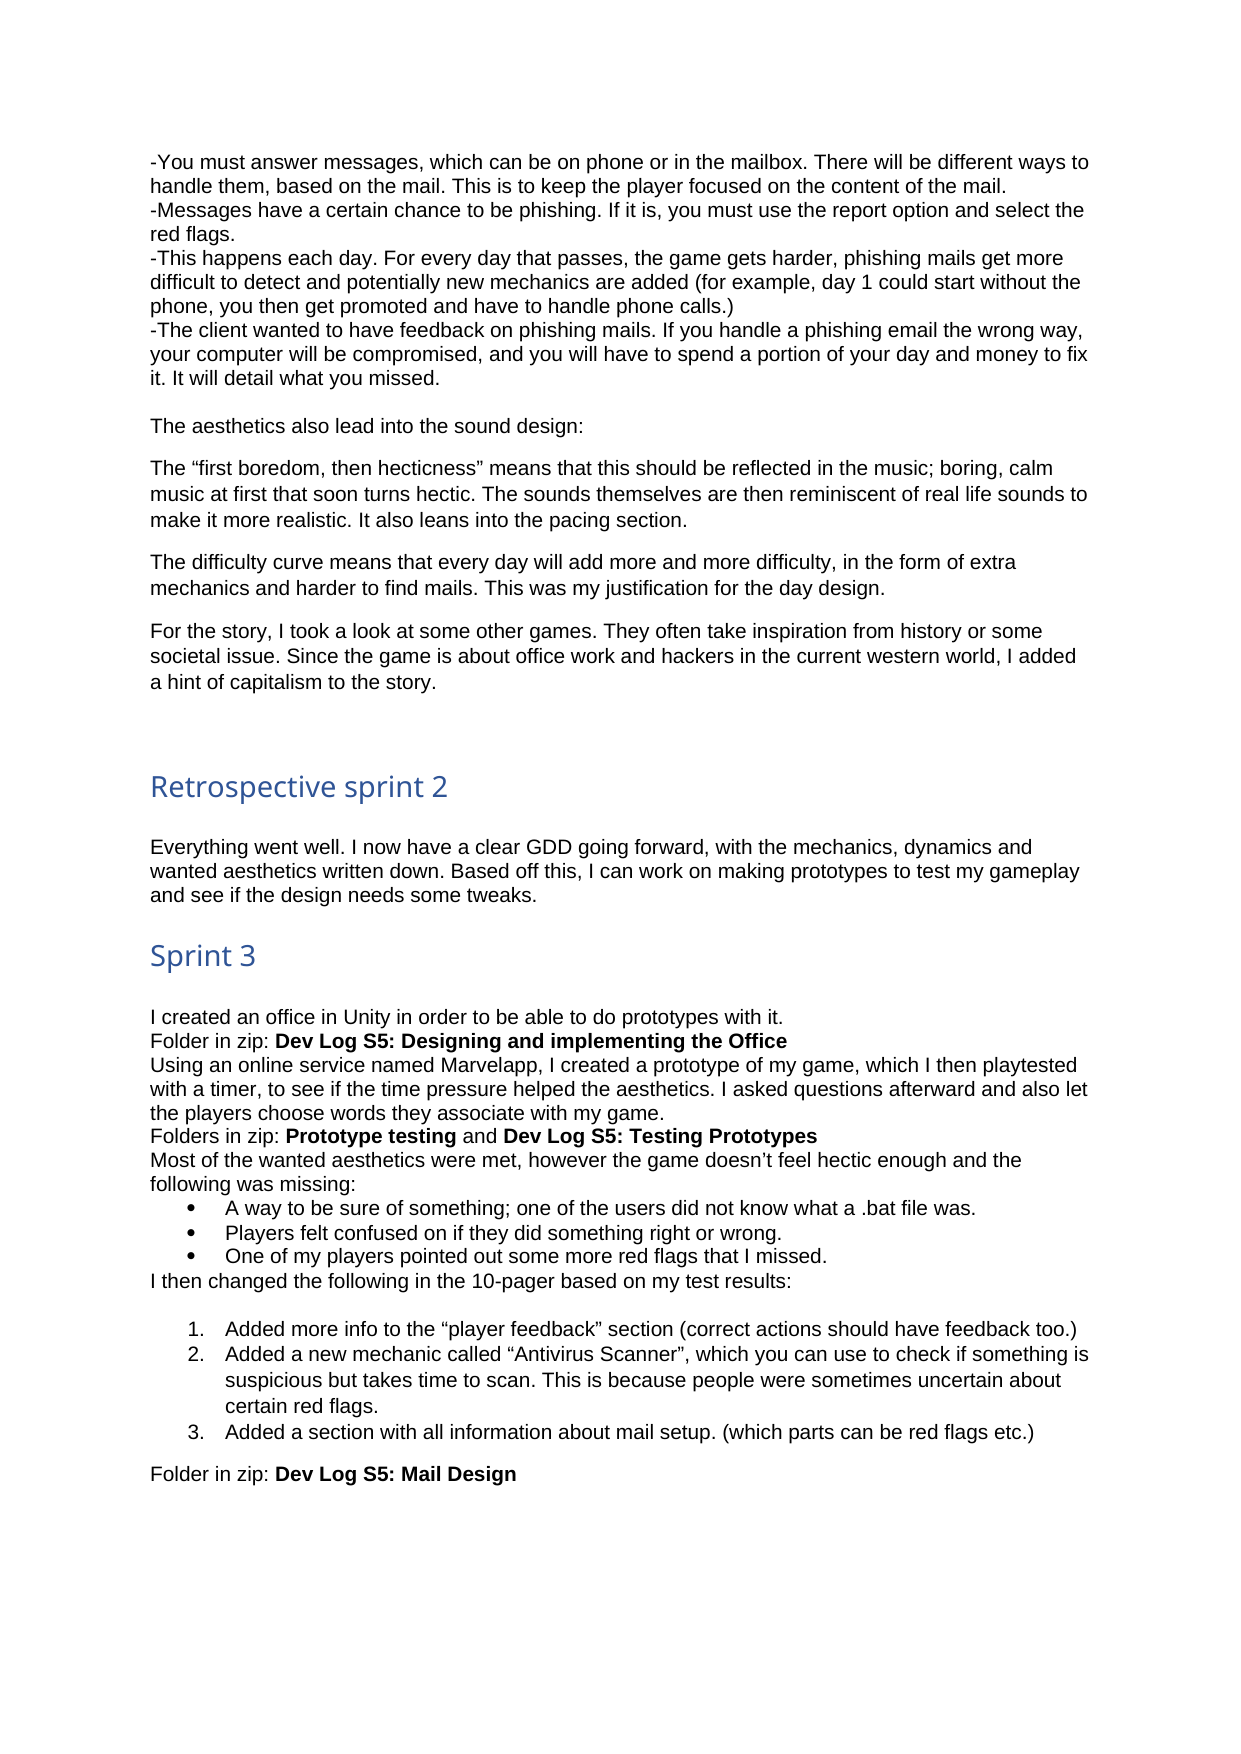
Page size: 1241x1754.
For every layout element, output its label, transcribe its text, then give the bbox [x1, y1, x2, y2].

text Folders in zip: Prototype testing and Dev Log S5: Testing Prototypes [150, 1124, 1090, 1148]
text I then changed the following in the 10-pager based on my test results: [150, 1268, 1090, 1292]
text -You must answer messages, which can be on phone or in the mailbox. There will be different ways to handle them, based on the mail. This is to keep the player focused on the content of the mail. [150, 150, 1090, 198]
list A way to be sure of something; one of the users did not know what a .bat file was. [187, 1196, 1090, 1220]
list Added a new mechanic called “Antivirus Scanner”, which you can use to check if something is suspicious but takes time to scan. This is because people were sometimes uncertain about certain red flags. [187, 1342, 1090, 1418]
text Using an online service named Marvelapp, I created a prototype of my game, which I then playtested with a timer, to see if the time pressure helped the aesthetics. I asked questions afterward and also let the players choose words they associate with my game. [150, 1052, 1090, 1124]
list Added more info to the “player feedback” section (correct actions should have feedback too.) [187, 1316, 1090, 1340]
text Folder in zip: Dev Log S5: Designing and implementing the Office [150, 1028, 1090, 1052]
text -The client wanted to have feedback on phishing mails. If you handle a phishing email the wrong way, your computer will be compromised, and you will have to spend a portion of your day and money to fix it. It will detail what you missed. [150, 318, 1090, 413]
subtitle Sprint 3 [150, 936, 1090, 975]
subtitle Retrospective sprint 2 [150, 766, 1090, 806]
text The aesthetics also lead into the sound design: [150, 413, 1090, 437]
text -This happens each day. For every day that passes, the game gets harder, phishing mails get more difficult to detect and potentially new mechanics are added (for example, day 1 could start without the phone, you then get promoted and have to handle phone calls.) [150, 246, 1090, 318]
list Players felt confused on if they did something right or wrong. [187, 1220, 1090, 1244]
text -Messages have a certain chance to be phishing. If it is, you must use the report option and select the red flags. [150, 198, 1090, 246]
list One of my players pointed out some more red flags that I missed. [187, 1244, 1090, 1268]
text The “first boredom, then hecticness” means that this should be reflected in the music; boring, calm music at first that soon turns hectic. The sounds themselves are then reminiscent of real life sounds to make it more realistic. It also leans into the pacing section. [150, 456, 1090, 532]
text For the story, I took a look at some other games. They often take inspiration from history or some societal issue. Since the game is about office work and hackers in the current western world, I added a hint of capitalism to the story. [150, 618, 1090, 694]
text The difficulty curve means that every day will add more and more difficulty, in the form of extra mechanics and harder to find mails. This was my justification for the day design. [150, 550, 1090, 600]
text Everything went well. I now have a clear GDD going forward, with the mechanics, dynamics and wanted aesthetics written down. Based off this, I can work on making prototypes to test my gameplay and see if the design needs some tweaks. [150, 835, 1090, 907]
text I created an office in Unity in order to be able to do prototypes with it. [150, 1004, 1090, 1028]
list Added a section with all information about mail setup. (which parts can be red flags etc.) [187, 1420, 1090, 1444]
text Folder in zip: Dev Log S5: Mail Design [150, 1462, 1090, 1486]
text Most of the wanted aesthetics were met, however the game doesn’t feel hectic enough and the following was missing: [150, 1148, 1090, 1196]
